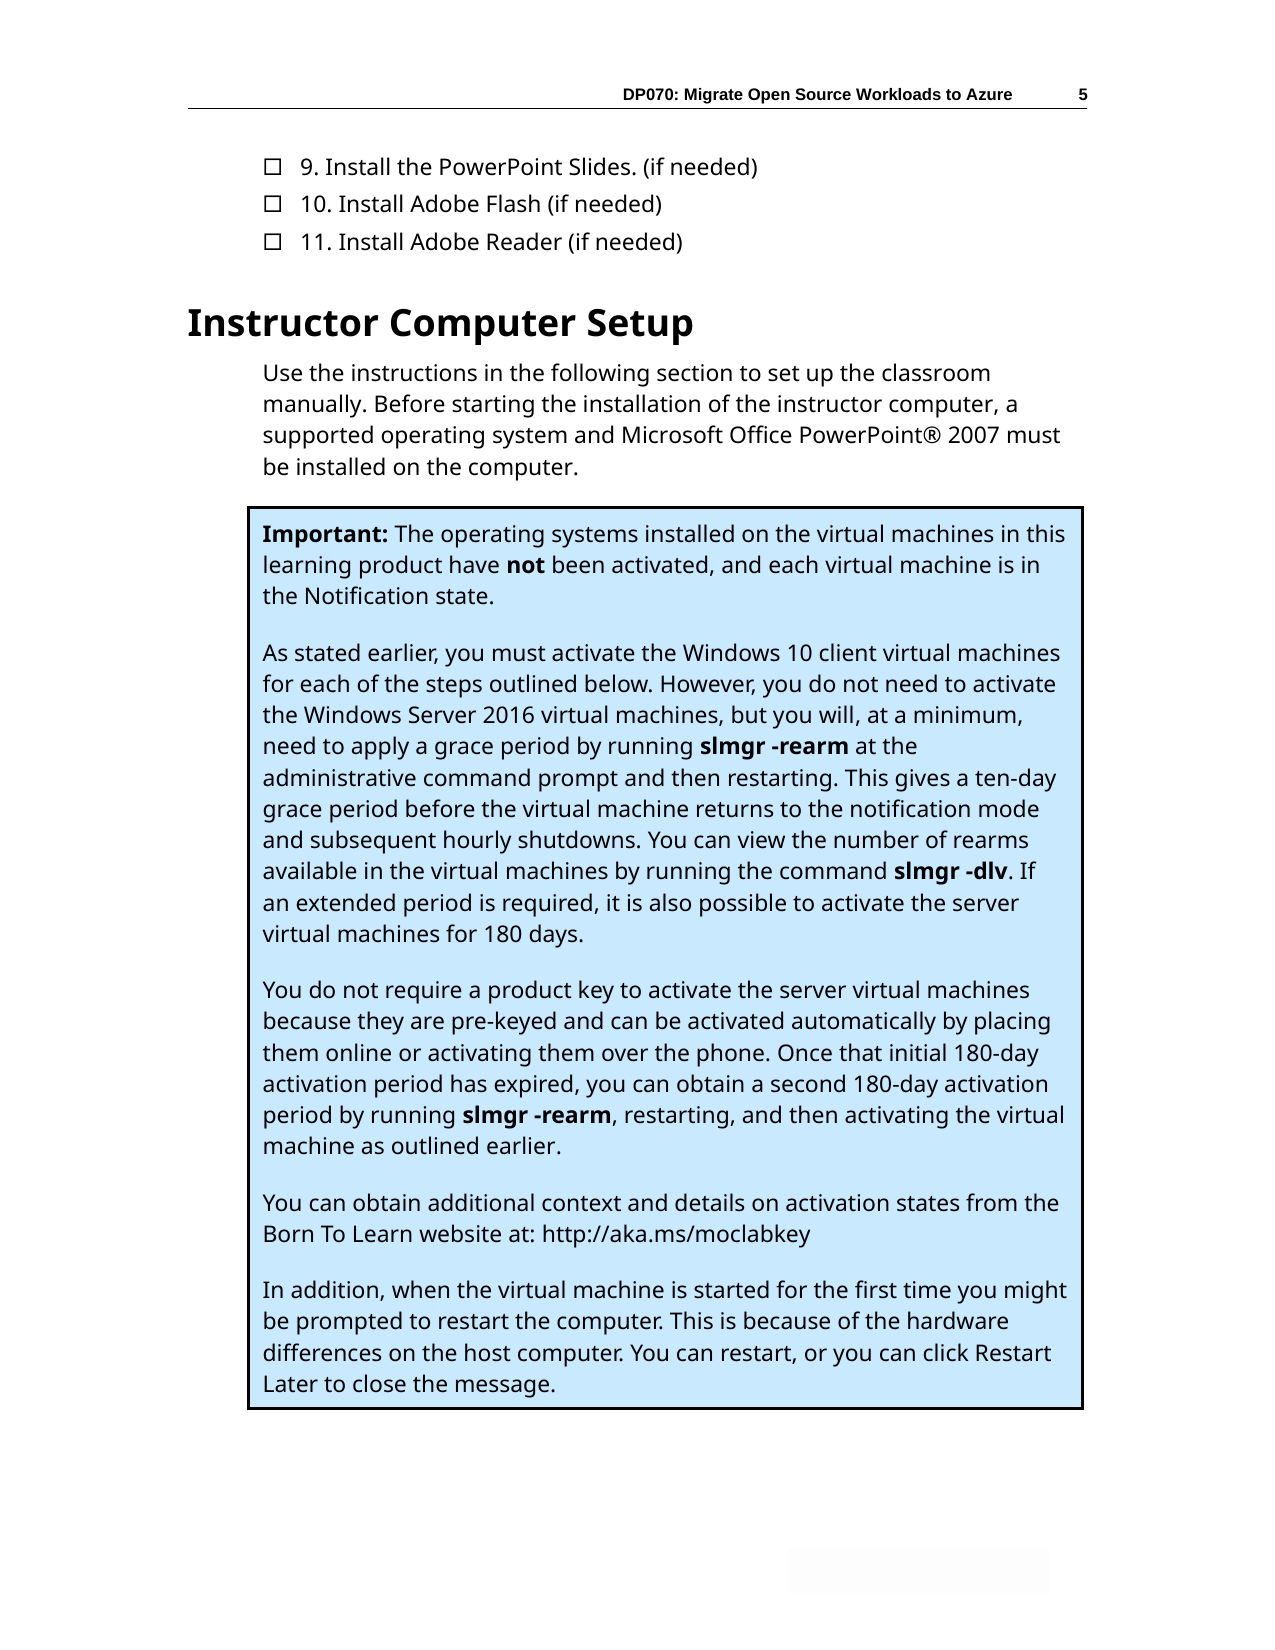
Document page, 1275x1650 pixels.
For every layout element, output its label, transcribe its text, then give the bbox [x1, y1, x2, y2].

text Important: The installed on the virtual machines in this learning product have not been activated, and each virtual machine is in the Notification state. [250, 509, 1081, 611]
list 11. Install Adobe Reader (if needed) [262, 225, 1087, 256]
list 10. Install Adobe Flash (if needed) [262, 187, 1087, 219]
text You can obtain additional context and details on activation states from the Born To Learn website at: http://aka.ms/moclabkey [250, 1175, 1081, 1249]
text As stated earlier, you must activate the Windows 10 client virtual machines for each of the steps outlined below. However, you do not need to activate the Windows Server 2016 virtual machines, but you will, at a minimum, need to apply a grace period by running slmgr -rearm at the administrative command prompt and then restarting. This gives a ten-day grace period before the virtual machine returns to the notification mode and subsequent hourly shutdowns. You can view the number of rearms available in the virtual machines by running the command slmgr -dlv. If an extended period is required, it is also possible to activate the server virtual machines for 180 days. [250, 625, 1081, 949]
text Use the instructions in the following section to set up the classroom manually. Before starting the installation of the instructor computer, a supported operating system and Microsoft Office PowerPoint® 2007 must be installed on the computer. [262, 356, 1087, 481]
subtitle Instructor Computer Setup [187, 306, 1087, 344]
text In addition, when the virtual machine is started for the first time you might be prompted to restart the computer. This is because of the hardware differences on the host computer. You can restart, or you can click Restart Later to close the message. [250, 1262, 1081, 1407]
list 9. Install the PowerPoint Slides. (if needed) [262, 150, 1087, 181]
text You do not require a product key to activate the server virtual machines because they are pre-keyed and can be activated automatically by placing them online or activating them over the phone. Once that initial 180-day activation period has expired, you can obtain a second 180-day activation period by running slmgr -rearm, restarting, and then activating the virtual machine as outlined earlier. [250, 962, 1081, 1161]
